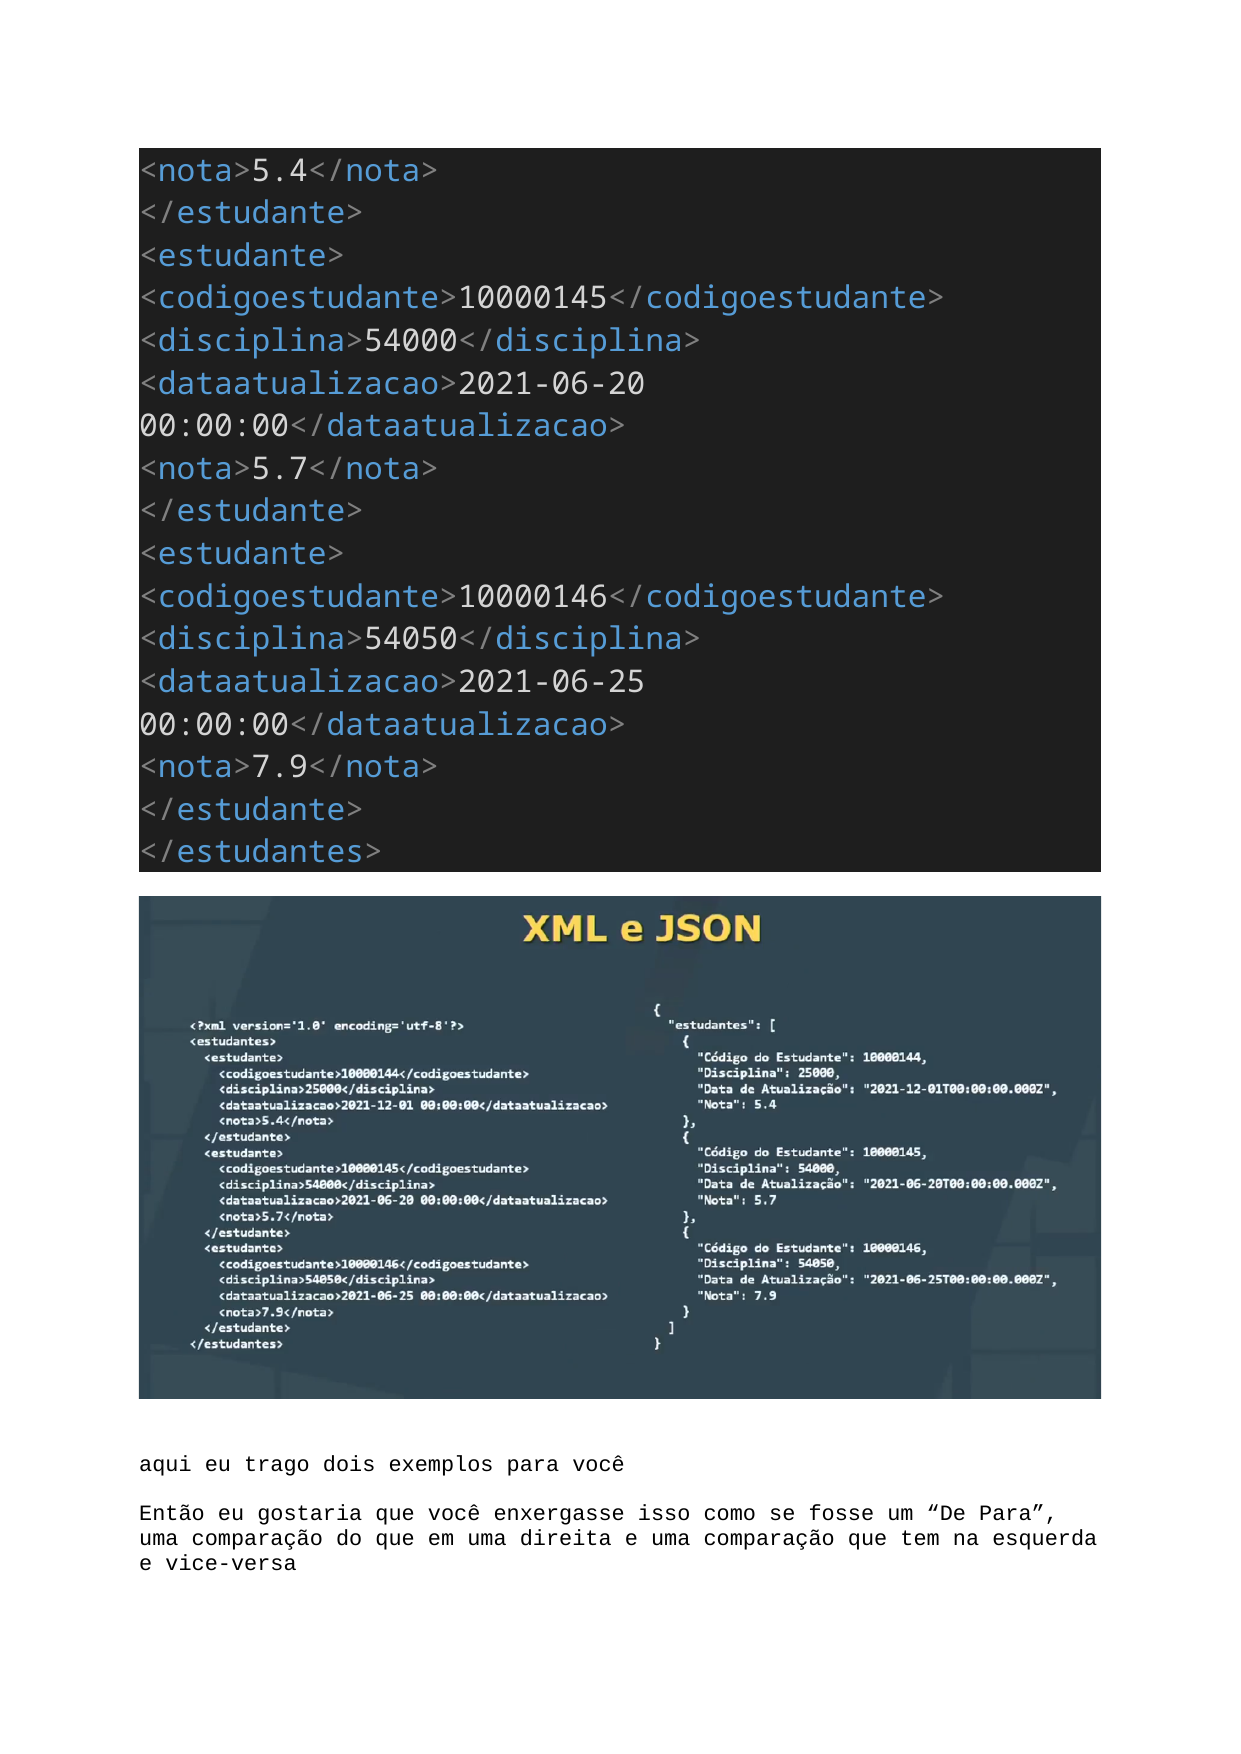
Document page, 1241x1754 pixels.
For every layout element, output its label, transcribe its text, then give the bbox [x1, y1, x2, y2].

text <disciplina>54050</disciplina> [139, 616, 1101, 659]
text <estudante> [139, 531, 1101, 574]
text </estudantes> [139, 829, 1101, 872]
text <dataatualizacao>2021‐06‐25 00:00:00</dataatualizacao> [139, 659, 1101, 744]
text <codigoestudante>10000145</codigoestudante> [139, 275, 1101, 318]
text Então eu gostaria que você enxergasse isso como se fosse um “De Para”, uma comparação do que em uma direita e uma comparação que tem na esquerda e vice-versa [139, 1503, 1101, 1577]
text aqui eu trago dois exemplos para você [139, 1453, 1101, 1478]
text <disciplina>54000</disciplina> [139, 318, 1101, 361]
text </estudante> [139, 190, 1101, 233]
text <codigoestudante>10000146</codigoestudante> [139, 574, 1101, 616]
picture [138, 896, 1102, 1399]
text </estudante> [139, 488, 1101, 531]
text <nota>7.9</nota> [139, 744, 1101, 787]
text <nota>5.7</nota> [139, 446, 1101, 488]
text </estudante> [139, 787, 1101, 829]
text <estudante> [139, 233, 1101, 275]
text <nota>5.4</nota> [139, 148, 1101, 190]
text <dataatualizacao>2021‐06‐20 00:00:00</dataatualizacao> [139, 361, 1101, 446]
